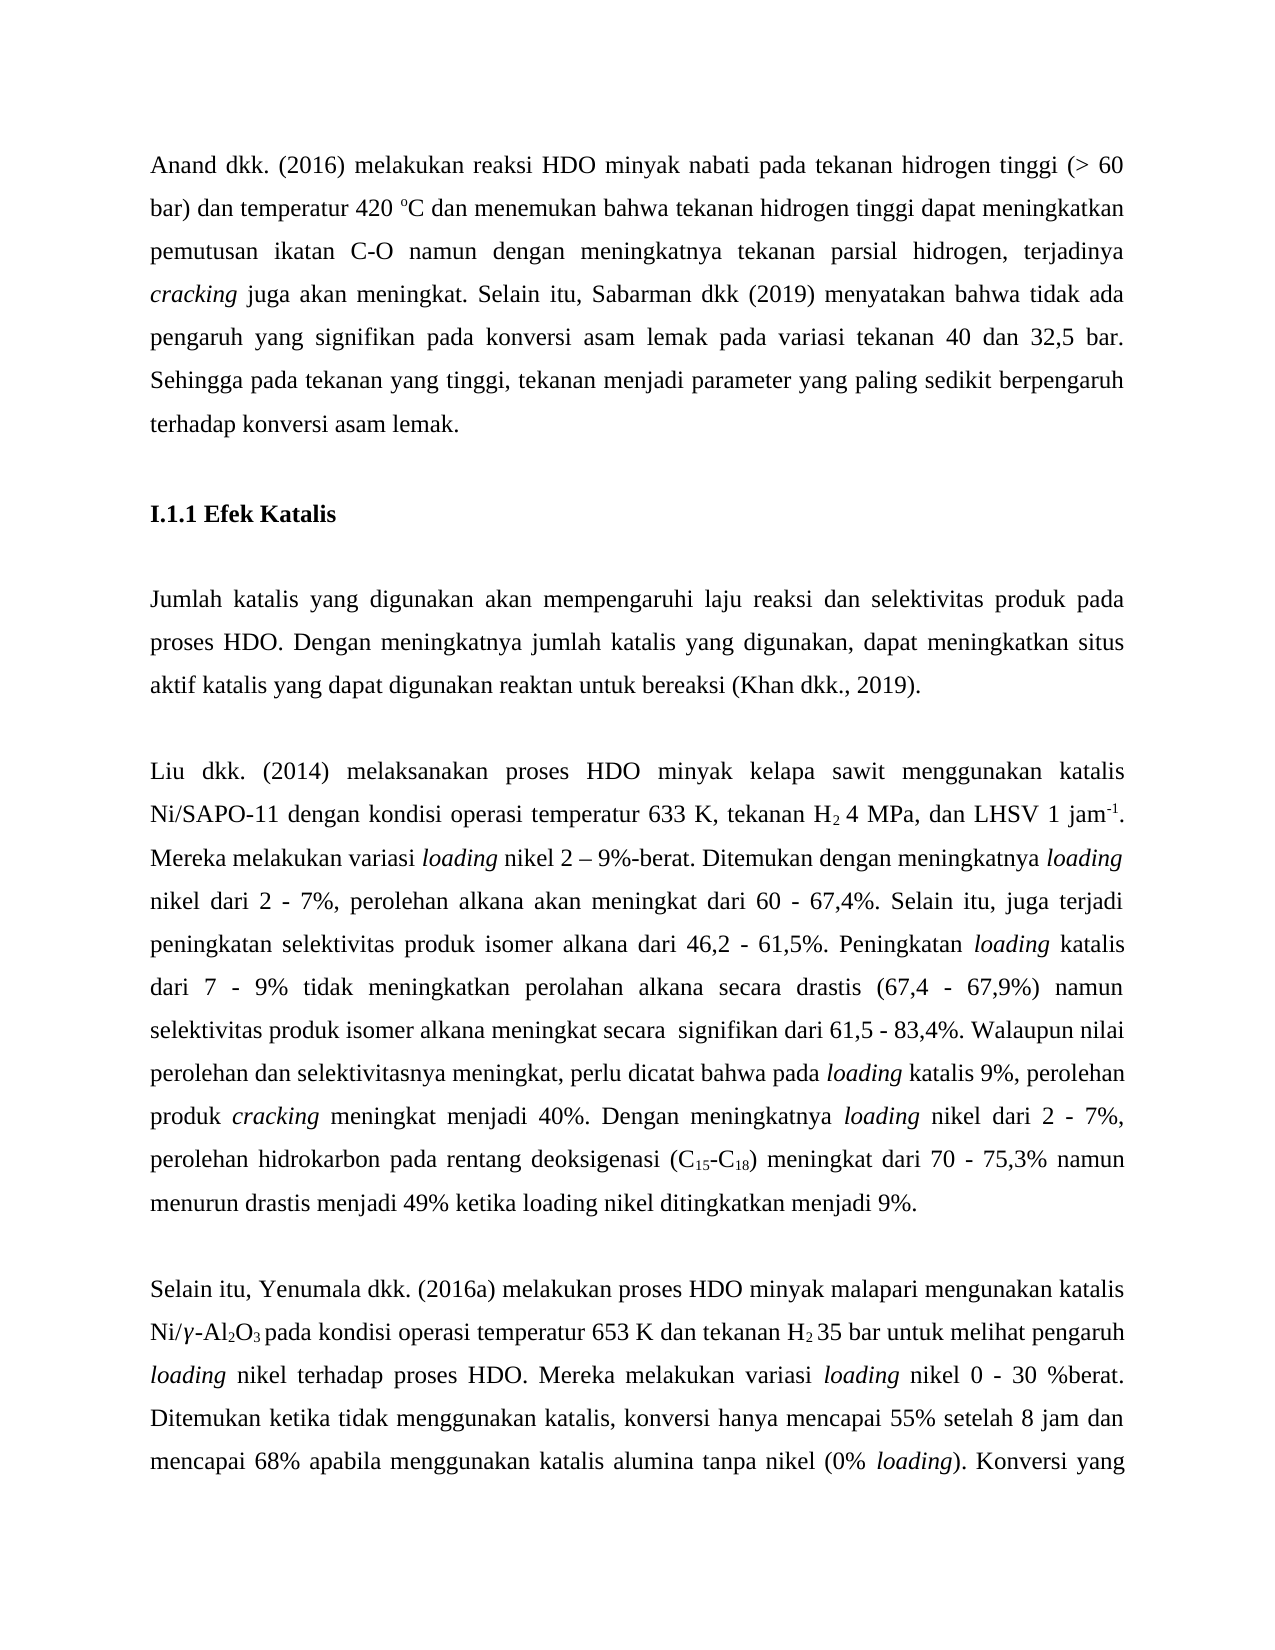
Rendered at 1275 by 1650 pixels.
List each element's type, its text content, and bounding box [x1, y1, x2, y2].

text Liu dkk. (2014) melaksanakan proses HDO minyak kelapa sawit menggunakan katalis Ni/SAPO-11 dengan kondisi operasi temperatur 633 K, tekanan H2 4 MPa, dan LHSV 1 jam-1. Mereka melakukan variasi loading nikel 2 – 9%-berat. Ditemukan dengan meningkatnya loading nikel dari 2 - 7%, perolehan alkana akan meningkat dari 60 - 67,4%. Selain itu, juga terjadi peningkatan selektivitas produk isomer alkana dari 46,2 - 61,5%. Peningkatan loading katalis dari 7 - 9% tidak meningkatkan perolahan alkana secara drastis (67,4 - 67,9%) namun selektivitas produk isomer alkana meningkat secara signifikan dari 61,5 - 83,4%. Walaupun nilai perolehan dan selektivitasnya meningkat, perlu dicatat bahwa pada loading katalis 9%, perolehan produk cracking meningkat menjadi 40%. Dengan meningkatnya loading nikel dari 2 - 7%, perolehan hidrokarbon pada rentang deoksigenasi (C15-C18) meningkat dari 70 - 75,3% namun menurun drastis menjadi 49% ketika loading nikel ditingkatkan menjadi 9%. [150, 756, 1125, 1216]
text Anand dkk. (2016) melakukan reaksi HDO minyak nabati pada tekanan hidrogen tinggi (> 60 bar) dan temperatur 420 oC dan menemukan bahwa tekanan hidrogen tinggi dapat meningkatkan pemutusan ikatan C-O namun dengan meningkatnya tekanan parsial hidrogen, terjadinya cracking juga akan meningkat. Selain itu, Sabarman dkk (2019) menyatakan bahwa tidak ada pengaruh yang signifikan pada konversi asam lemak pada variasi tekanan 40 dan 32,5 bar. Sehingga pada tekanan yang tinggi, tekanan menjadi parameter yang paling sedikit berpengaruh terhadap konversi asam lemak. [150, 150, 1125, 437]
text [150, 1274, 1125, 1475]
subtitle Efek Katalis [150, 499, 1125, 527]
text Jumlah katalis yang digunakan akan mempengaruhi laju reaksi dan selektivitas produk pada proses HDO. Dengan meningkatnya jumlah katalis yang digunakan, dapat meningkatkan situs aktif katalis yang dapat digunakan reaktan untuk bereaksi (Khan dkk., 2019). [150, 584, 1125, 699]
